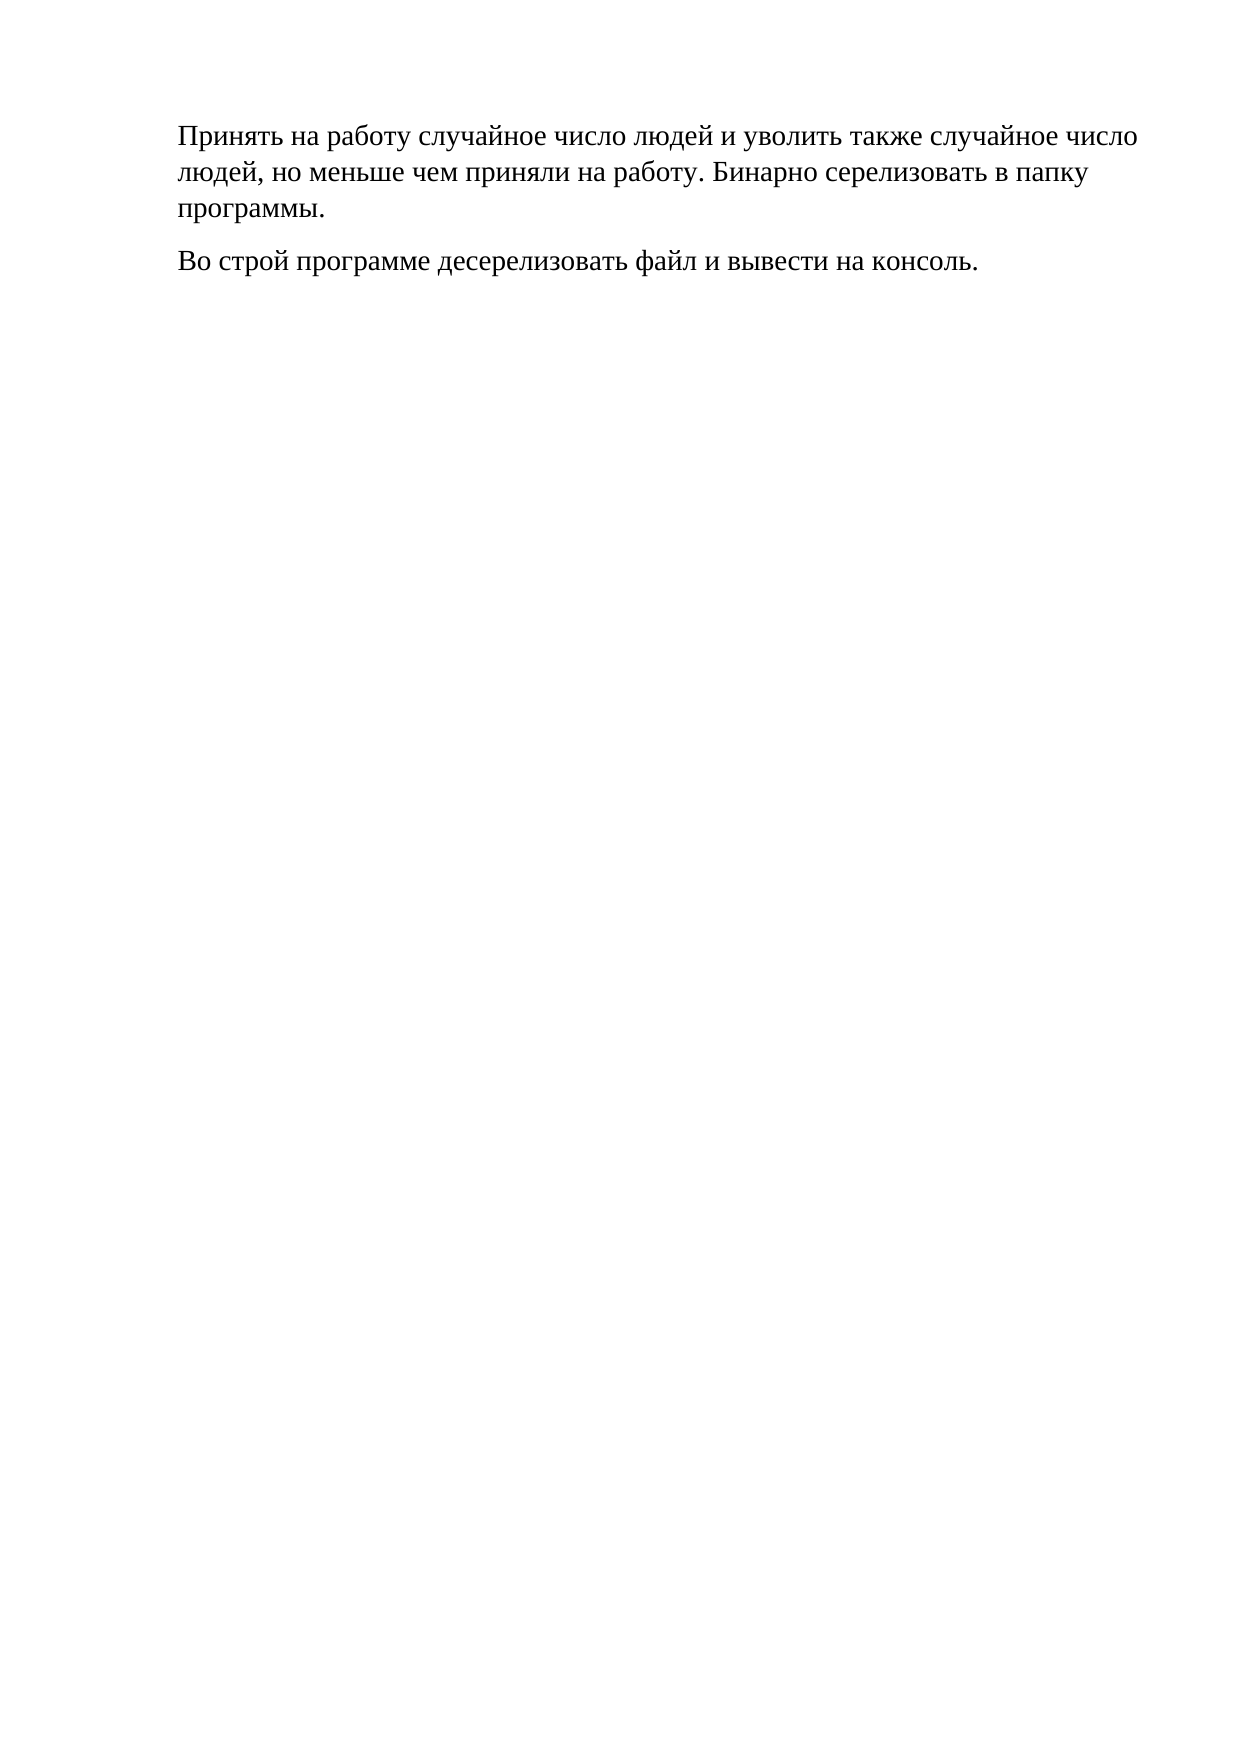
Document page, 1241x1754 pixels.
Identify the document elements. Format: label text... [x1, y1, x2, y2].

text Принять на работу случайное число людей и уволить также случайное число людей, но меньше чем приняли на работу. Бинарно серелизовать в папку программы. [177, 118, 1152, 224]
text Во строй программе десерелизовать файл и вывести на консоль. [177, 243, 1152, 277]
